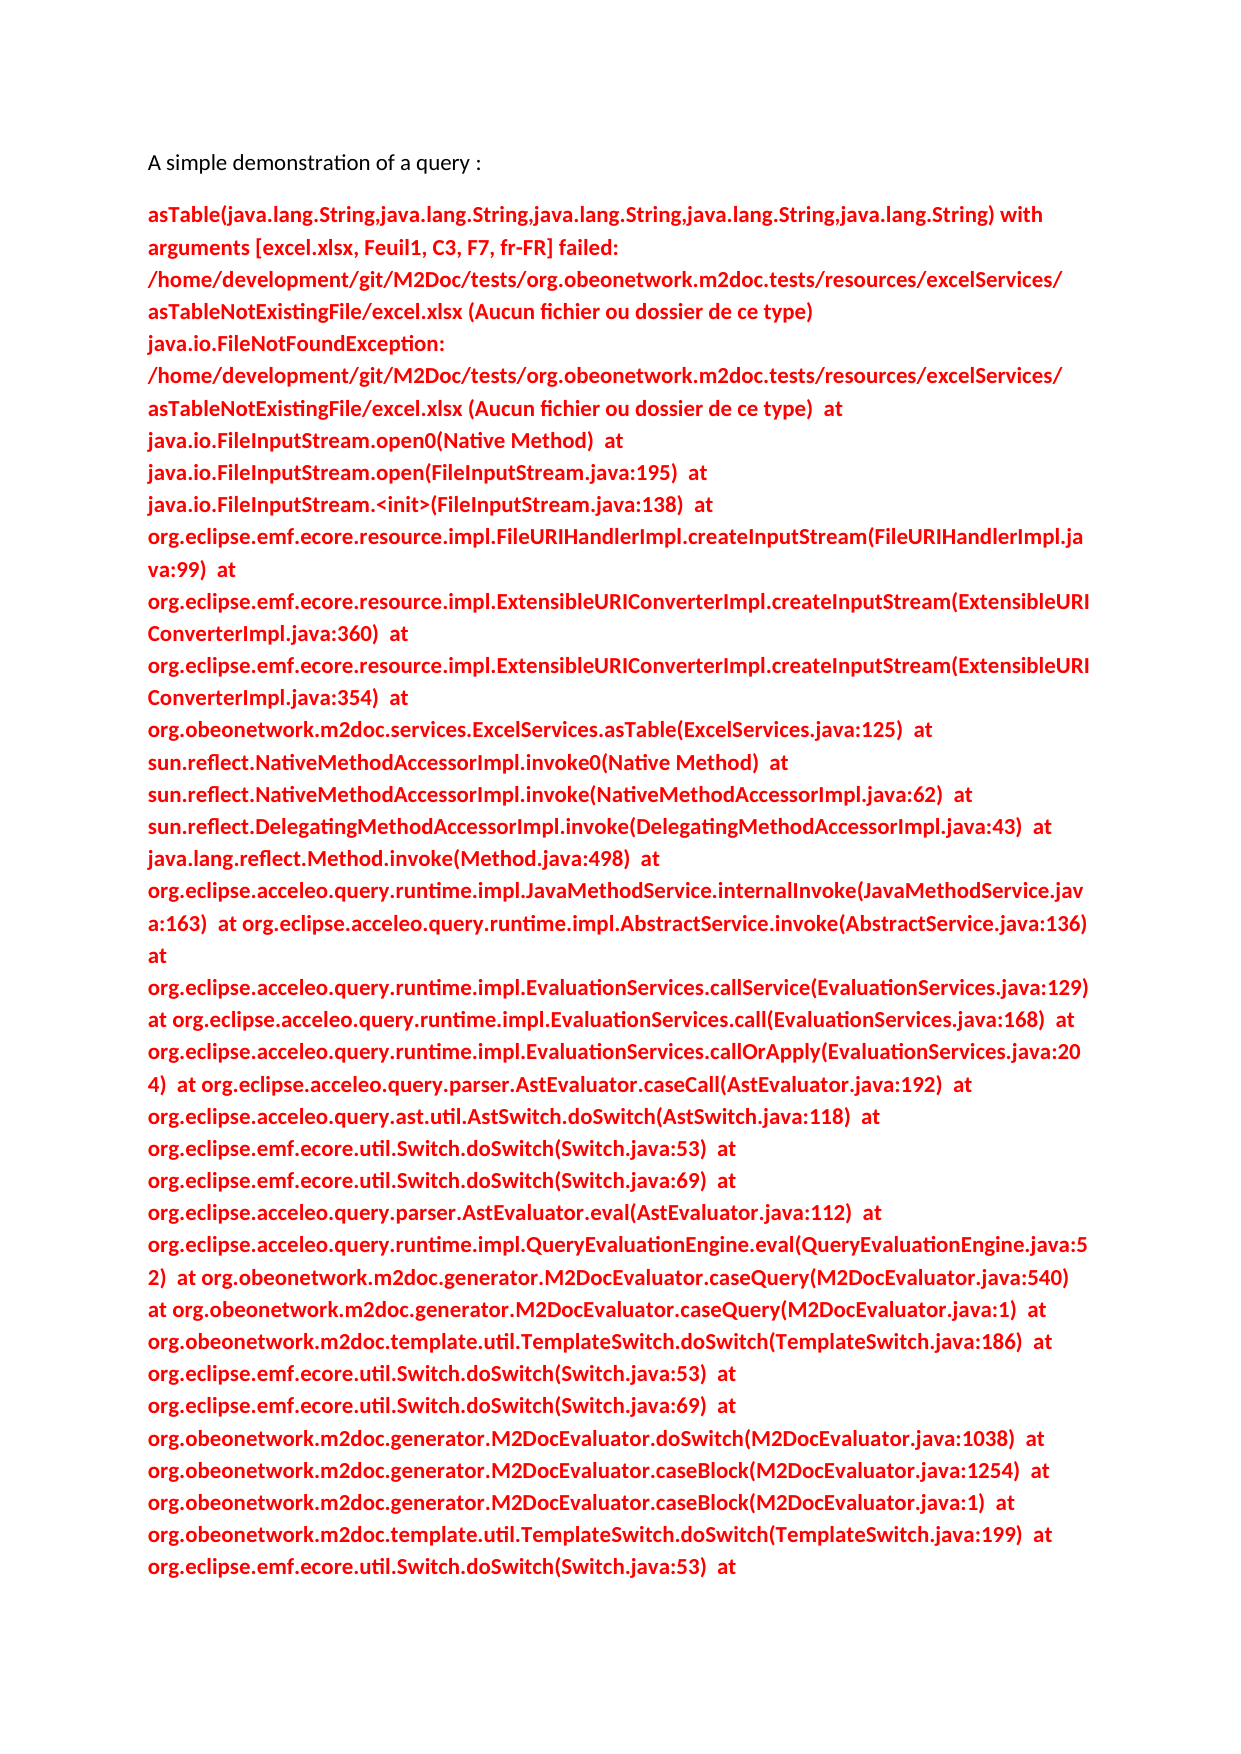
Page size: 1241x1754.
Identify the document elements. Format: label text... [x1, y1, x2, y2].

text A simple demonstration of a query : [148, 148, 1093, 176]
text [148, 201, 1093, 1581]
